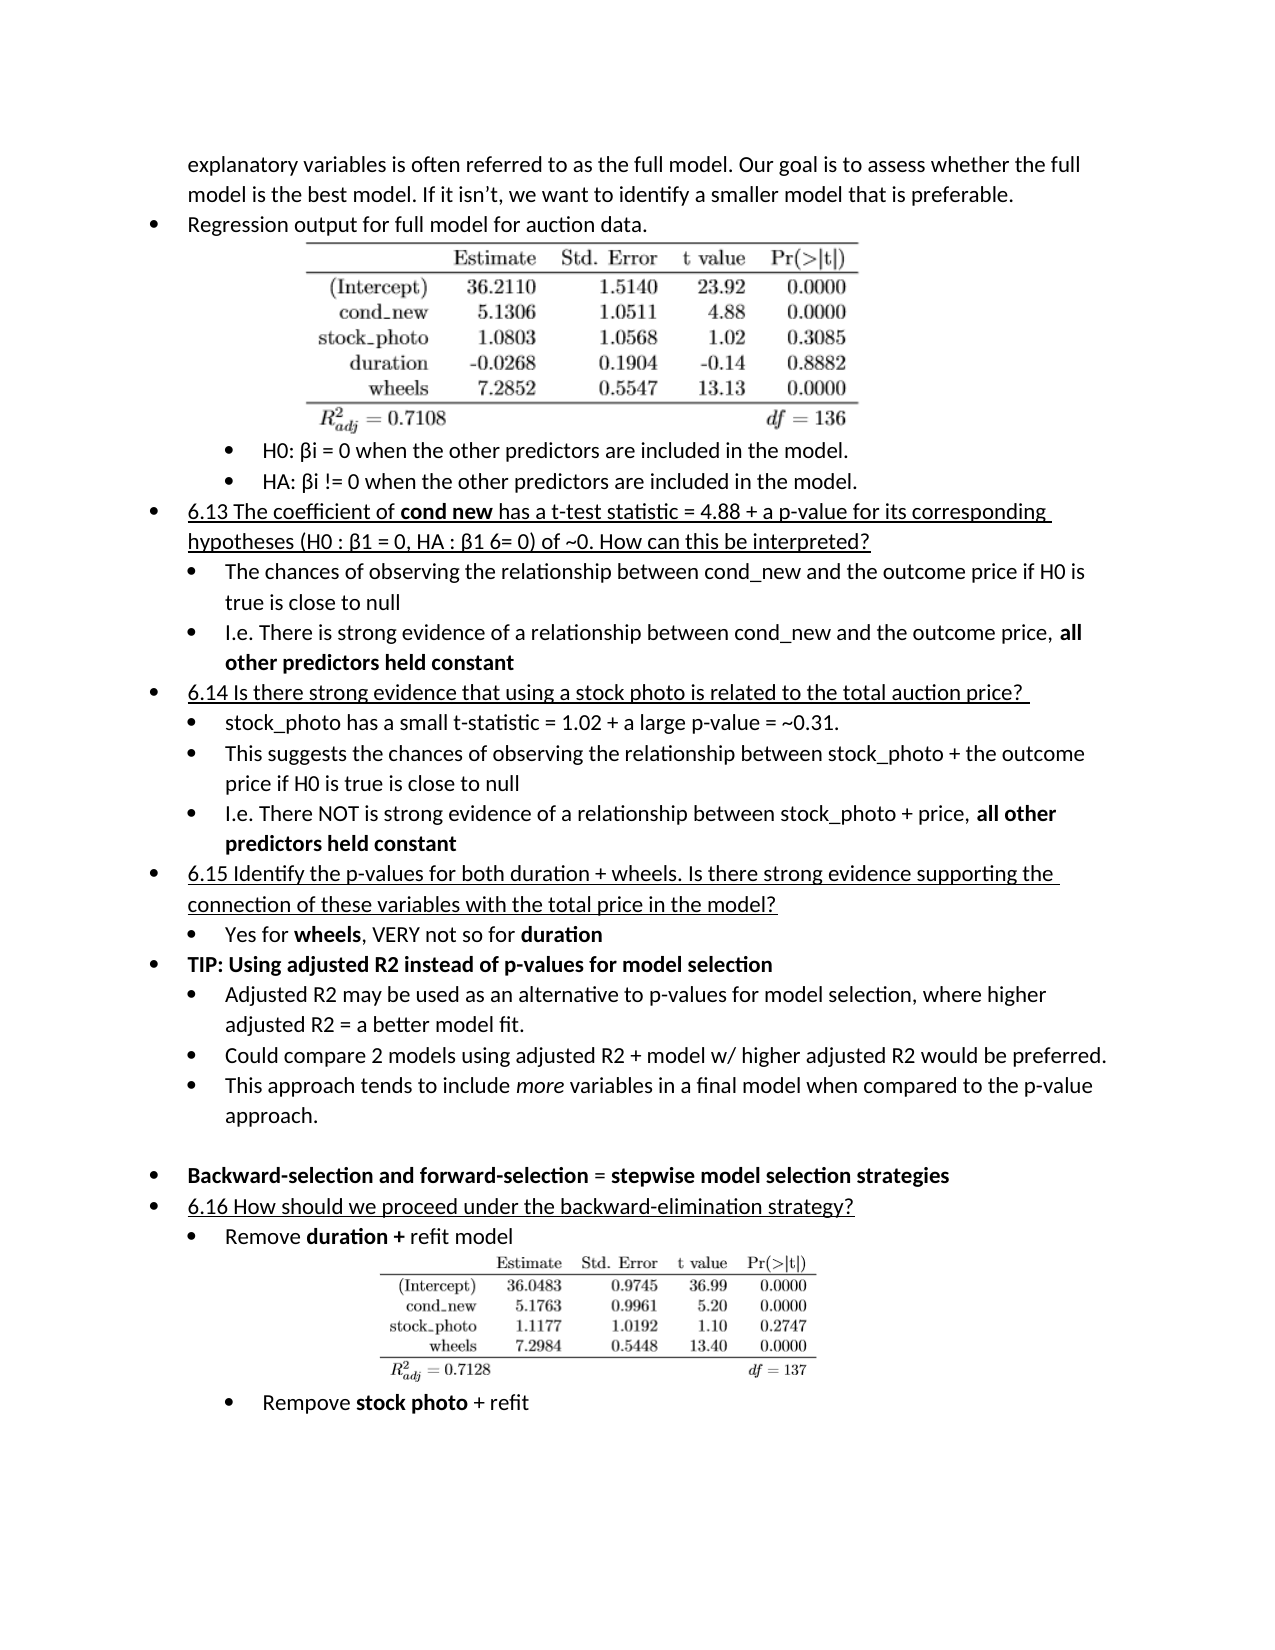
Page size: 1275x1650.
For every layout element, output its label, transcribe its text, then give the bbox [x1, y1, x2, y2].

list stock_photo has a small t-statistic = 1.02 + a large p-value = ~0.31. [187, 708, 1125, 737]
list 6.14 Is there strong evidence that using a stock photo is related to the total auction price? [150, 678, 1125, 706]
picture [375, 1252, 821, 1386]
list HA: βi != 0 when the other predictors are included in the model. [225, 467, 1125, 495]
list Remove duration + refit model [187, 1222, 1125, 1250]
list I.e. There NOT is strong evidence of a relationship between stock_photo + price, all other predictors held constant [187, 799, 1125, 857]
list Rempove stock photo + refit [225, 1388, 1125, 1416]
list Backward-selection and forward-selection = stepwise model selection strategies [150, 1162, 1125, 1190]
list H0: βi = 0 when the other predictors are included in the model. [225, 437, 1125, 465]
list Yes for wheels, VERY not so for duration [187, 920, 1125, 948]
list 6.16 How should we proceed under the backward-elimination strategy? [150, 1192, 1125, 1220]
list I.e. There is strong evidence of a relationship between cond_new and the outcome price, all other predictors held constant [187, 618, 1125, 676]
picture [300, 240, 863, 435]
list Regression output for full model for auction data. [150, 210, 1125, 238]
list TIP: Using adjusted R2 instead of p-values for model selection [150, 950, 1125, 978]
list 6.13 The coeﬃcient of cond new has a t-test statistic = 4.88 + a p-value for its corresponding hypotheses (H0 : β1 = 0, HA : β1 6= 0) of ~0. How can this be interpreted? [150, 497, 1125, 555]
list This approach tends to include more variables in a ﬁnal model when compared to the p-value approach. [187, 1071, 1125, 1129]
list The chances of observing the relationship between cond_new and the outcome price if H0 is true is close to null [187, 557, 1125, 616]
list Adjusted R2 may be used as an alternative to p-values for model selection, where higher adjusted R2 = a better model ﬁt. [187, 980, 1125, 1039]
list This suggests the chances of observing the relationship between stock_photo + the outcome price if H0 is true is close to null [187, 739, 1125, 797]
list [150, 150, 1125, 208]
list Could compare 2 models using adjusted R2 + model w/ higher adjusted R2 would be preferred. [187, 1041, 1125, 1069]
list 6.15 Identify the p-values for both duration + wheels. Is there strong evidence supporting the connection of these variables with the total price in the model? [150, 859, 1125, 918]
